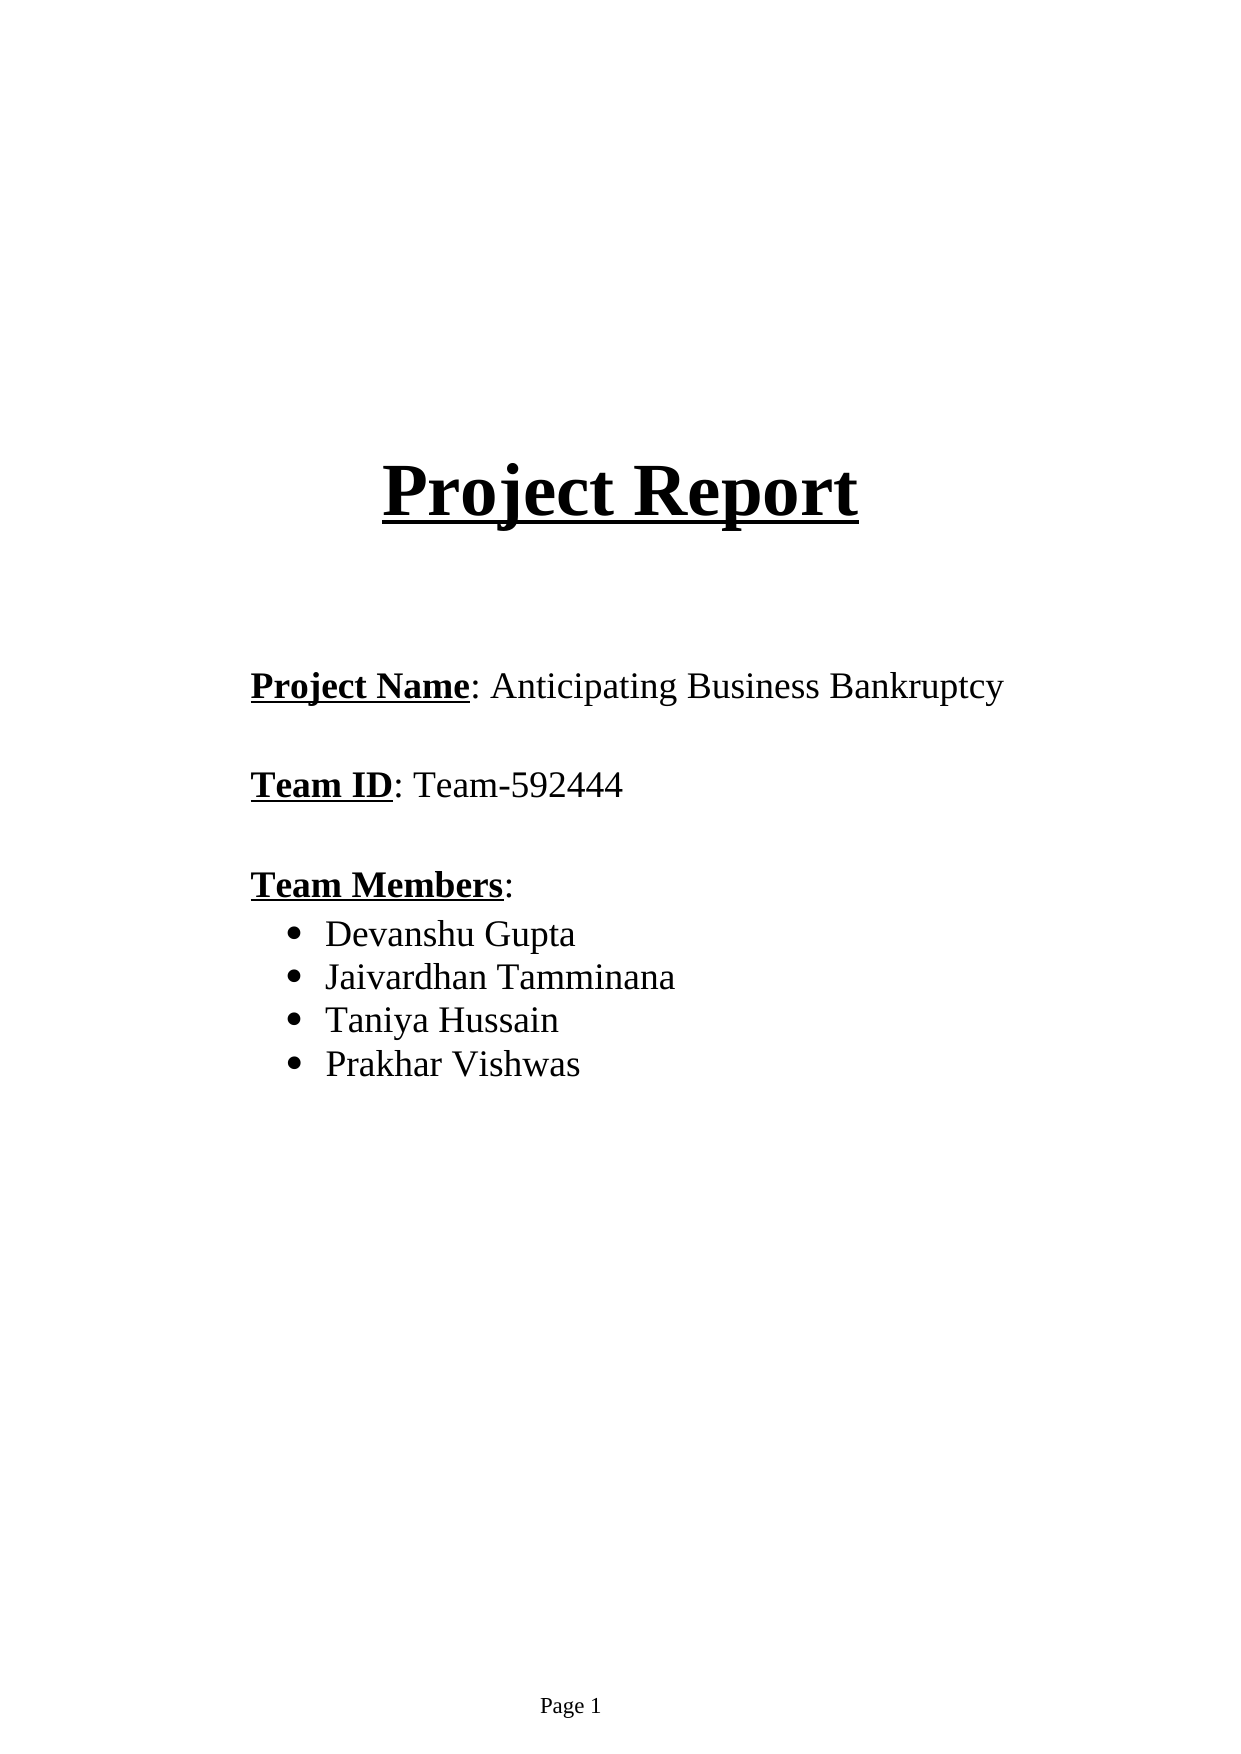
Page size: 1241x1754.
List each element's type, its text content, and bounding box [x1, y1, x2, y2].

list Prakhar Vishwas [288, 1041, 1140, 1084]
list Jaivardhan Tamminana [288, 955, 1140, 998]
list Taniya Hussain [288, 998, 1140, 1041]
text Team ID: Team-592444 [250, 763, 1140, 806]
list Devanshu Gupta [288, 912, 1140, 955]
text Team Members: [250, 862, 1140, 905]
text Project Report [100, 445, 1140, 532]
text Project Name: Anticipating Business Bankruptcy [250, 664, 1140, 707]
